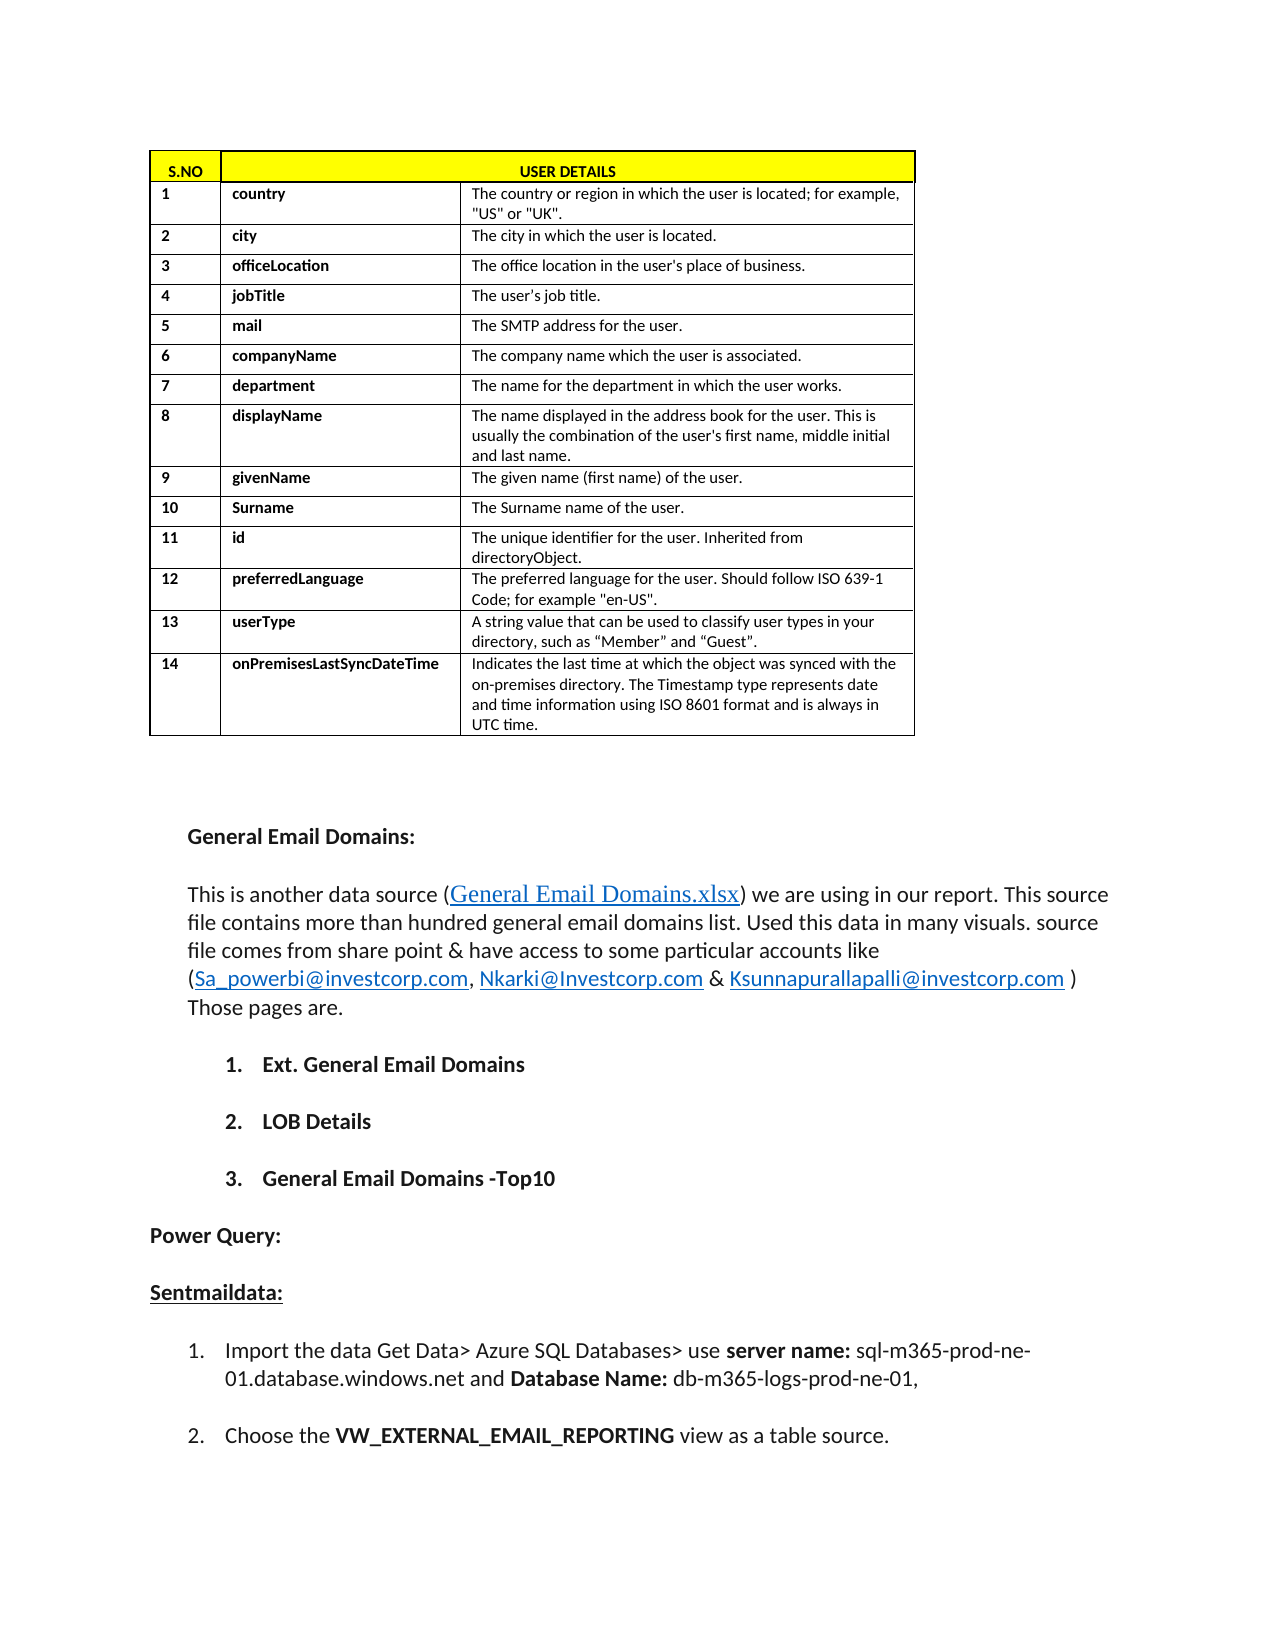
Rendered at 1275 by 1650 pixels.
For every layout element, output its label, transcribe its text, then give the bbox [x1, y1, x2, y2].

table_cell Surname [221, 497, 460, 526]
table_cell 1 [151, 182, 220, 224]
table_cell The city in which the user is located. [461, 224, 914, 254]
text This is another data source (General Email Domains.xlsx) we are using in our report. This source file contains more than hundred general email domains list. Used this data in many visuals. source file comes from share point & have access to some particular accounts like (Sa_powerbi@investcorp.com, Nkarki@Investcorp.com & Ksunnapurallapalli@investcorp.com ) Those pages are. [187, 879, 1125, 1021]
table_cell givenName [221, 467, 460, 496]
table_cell 2 [151, 225, 220, 254]
table_cell 13 [151, 611, 220, 653]
table_cell 4 [151, 285, 220, 314]
text Power Query: [150, 1221, 1125, 1249]
table_cell id [221, 527, 460, 568]
list LOB Details [225, 1107, 1125, 1135]
table_cell 10 [151, 497, 220, 526]
table_cell mail [221, 315, 460, 344]
table_cell 5 [151, 315, 220, 344]
table_cell The unique identifier for the user. Inherited from directoryObject. [461, 526, 914, 568]
table_cell 11 [151, 527, 220, 568]
list General Email Domains -Top10 [225, 1164, 1125, 1192]
table_cell 6 [151, 345, 220, 374]
table_cell The name for the department in which the user works. [461, 374, 914, 404]
table_cell A string value that can be used to classify user types in your directory, such as “Member” and “Guest”. [461, 610, 914, 653]
table_cell department [221, 375, 460, 404]
table_cell Indicates the last time at which the object was synced with the on-premises directory. The Timestamp type represents date and time information using ISO 8601 format and is always in UTC time. [461, 653, 914, 735]
table_cell The office location in the user's place of business. [461, 254, 914, 284]
list Ext. General Email Domains [225, 1050, 1125, 1078]
table_cell 9 [151, 467, 220, 496]
table_cell The preferred language for the user. Should follow ISO 639-1 Code; for example "en-US". [461, 568, 914, 610]
table_cell jobTitle [221, 285, 460, 314]
table_cell displayName [221, 405, 460, 466]
table_cell city [221, 225, 460, 254]
list Choose the VW_EXTERNAL_EMAIL_REPORTING view as a table source. [187, 1421, 1125, 1449]
table_cell onPremisesLastSyncDateTime [221, 654, 460, 735]
table_cell S.NO [151, 151, 220, 181]
table_cell companyName [221, 345, 460, 374]
table_cell The given name (first name) of the user. [461, 466, 914, 496]
list Import the data Get Data> Azure SQL Databases> use server name: sql-m365-prod-ne-01.database.windows.net and Database Name: db-m365-logs-prod-ne-01, [187, 1336, 1125, 1392]
table_cell USER DETAILS [222, 152, 914, 181]
table_cell userType [221, 611, 460, 653]
text Sentmaildata: [150, 1278, 1125, 1307]
table_cell The country or region in which the user is located; for example, "US" or "UK". [461, 181, 914, 224]
table_cell 3 [151, 255, 220, 284]
table_cell The Surname name of the user. [461, 496, 914, 526]
table_cell country [221, 183, 460, 224]
table_cell preferredLanguage [221, 569, 460, 610]
table_cell The company name which the user is associated. [461, 344, 914, 374]
table_cell The user’s job title. [461, 284, 914, 314]
table_cell The SMTP address for the user. [461, 314, 914, 344]
table_cell officeLocation [221, 255, 460, 284]
table_cell 7 [151, 375, 220, 404]
table_cell 8 [151, 405, 220, 466]
table_cell The name displayed in the address book for the user. This is usually the combination of the user's first name, middle initial and last name. [461, 404, 914, 466]
text General Email Domains: [187, 822, 1125, 850]
table_cell 14 [151, 654, 220, 735]
table_cell 12 [151, 569, 220, 610]
